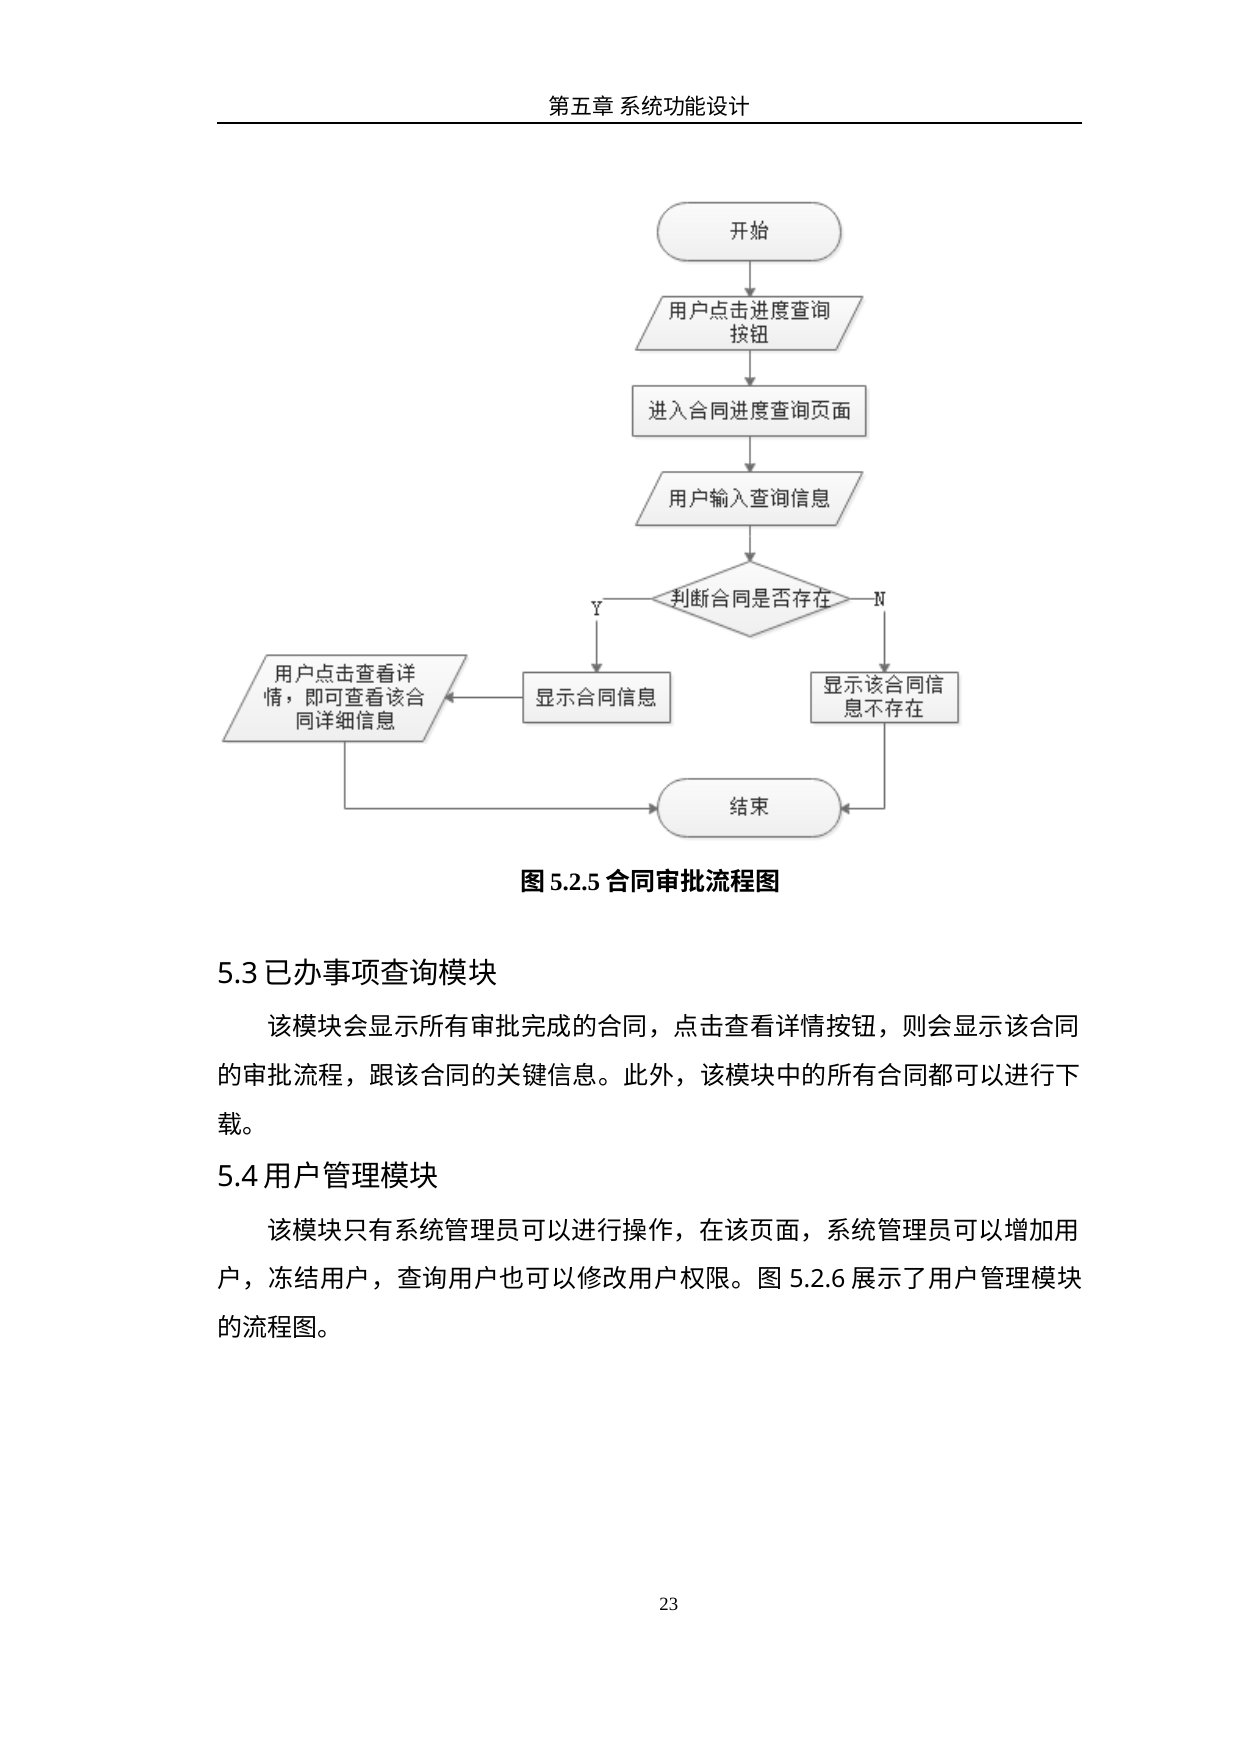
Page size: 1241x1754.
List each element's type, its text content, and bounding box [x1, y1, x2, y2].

text 图5.2.5合同审批流程图 [217, 862, 1082, 898]
subtitle 5.3已办事项查询模块 [217, 949, 1082, 992]
text 该模块会显示所有审批完成的合同，点击查看详情按钮，则会显示该合同的审批流程，跟该合同的关键信息。此外，该模块中的所有合同都可以进行下载。 [217, 1006, 1082, 1140]
subtitle 5.4用户管理模块 [217, 1153, 1082, 1195]
text 该模块只有系统管理员可以进行操作，在该页面，系统管理员可以增加用户，冻结用户，查询用户也可以修改用户权限。图5.2.6展示了用户管理模块的流程图。 [217, 1210, 1082, 1344]
picture [216, 150, 992, 852]
